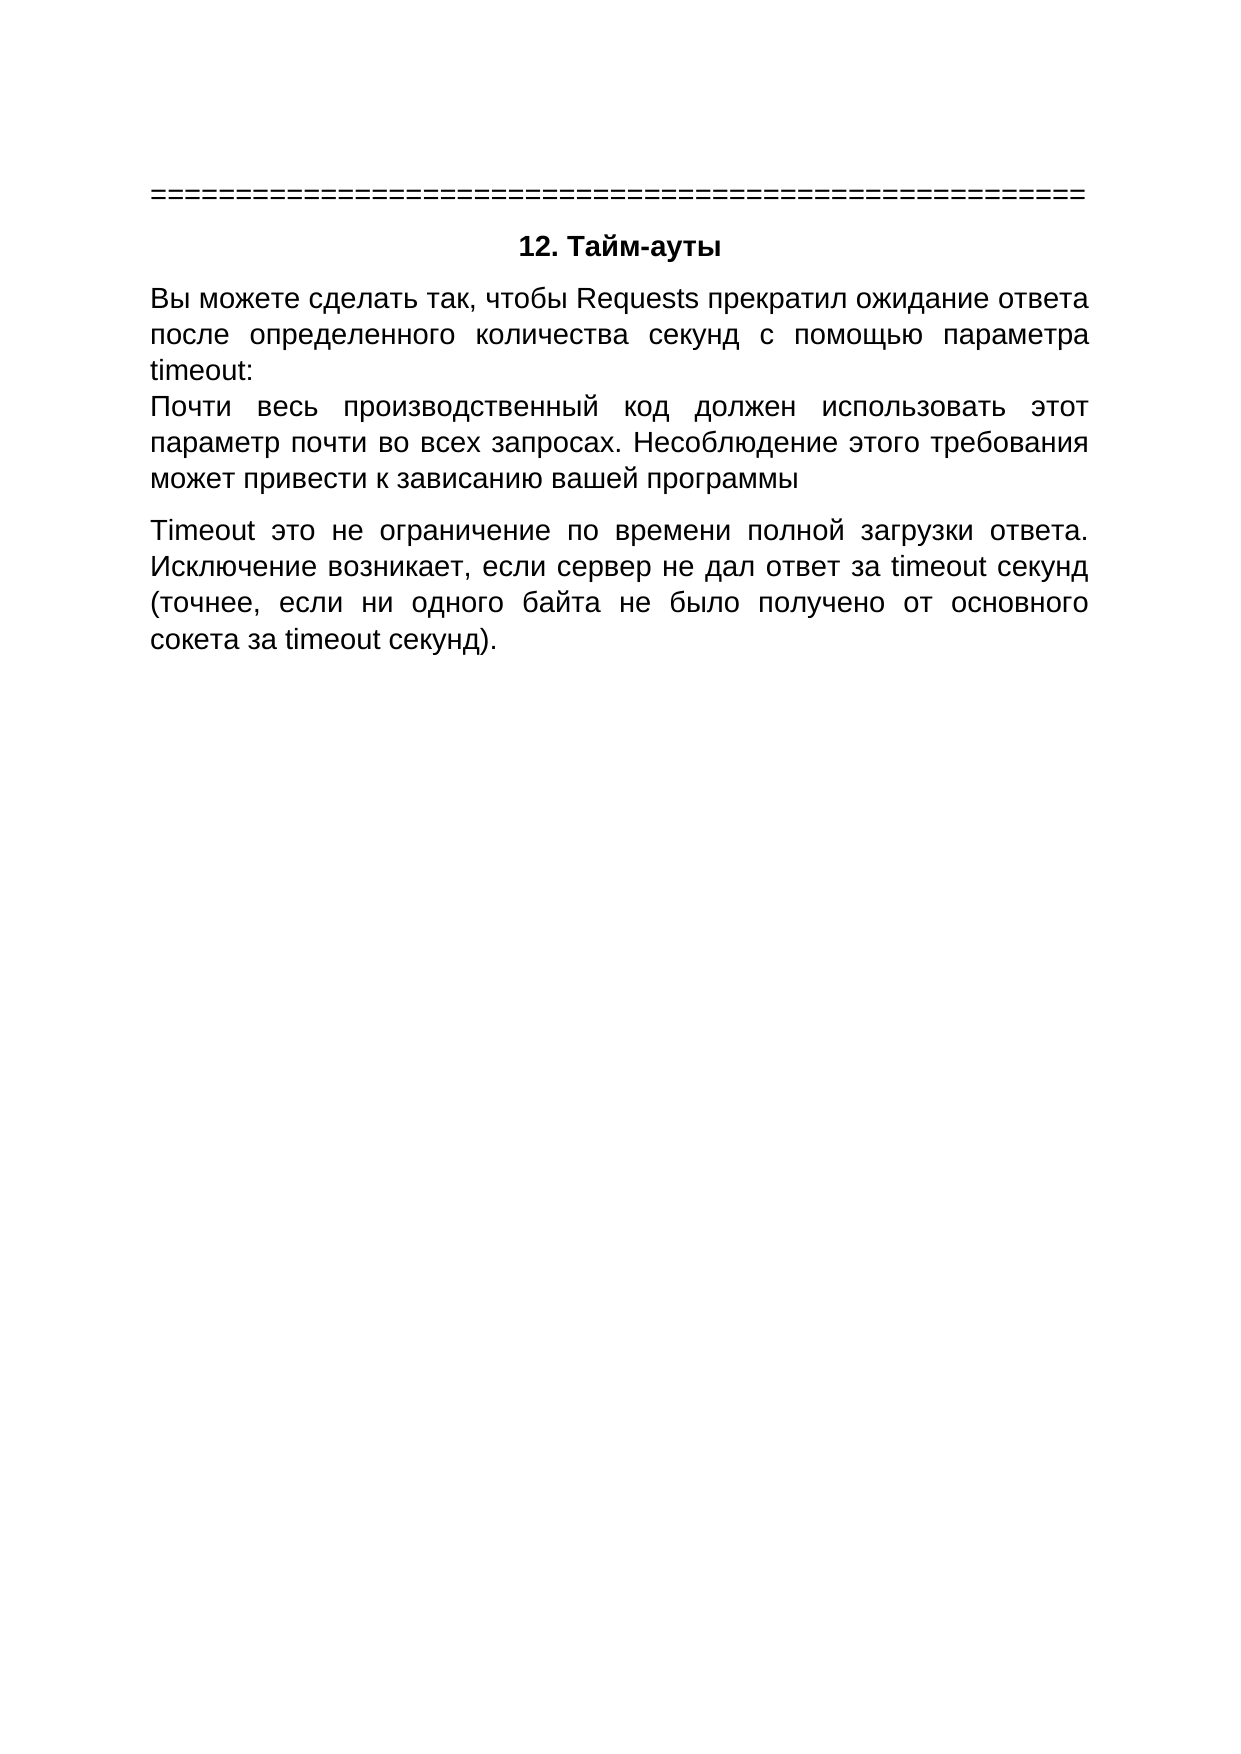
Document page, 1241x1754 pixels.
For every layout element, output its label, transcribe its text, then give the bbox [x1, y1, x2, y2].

text Вы можете сделать так, чтобы Requests прекратил ожидание ответа после определенного количества секунд с помощью параметра timeout: Почти весь производственный код должен использовать этот параметр почти во всех запросах. Несоблюдение этого требования может привести к зависанию вашей программы [150, 281, 1090, 495]
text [150, 177, 1090, 211]
text Timeout это не ограничение по времени полной загрузки ответа. Исключение возникает, если сервер не дал ответ за timeout секунд (точнее, если ни одного байта не было получено от основного сокета за timeout секунд). [150, 513, 1090, 655]
text 12. Тайм-ауты [150, 229, 1090, 262]
